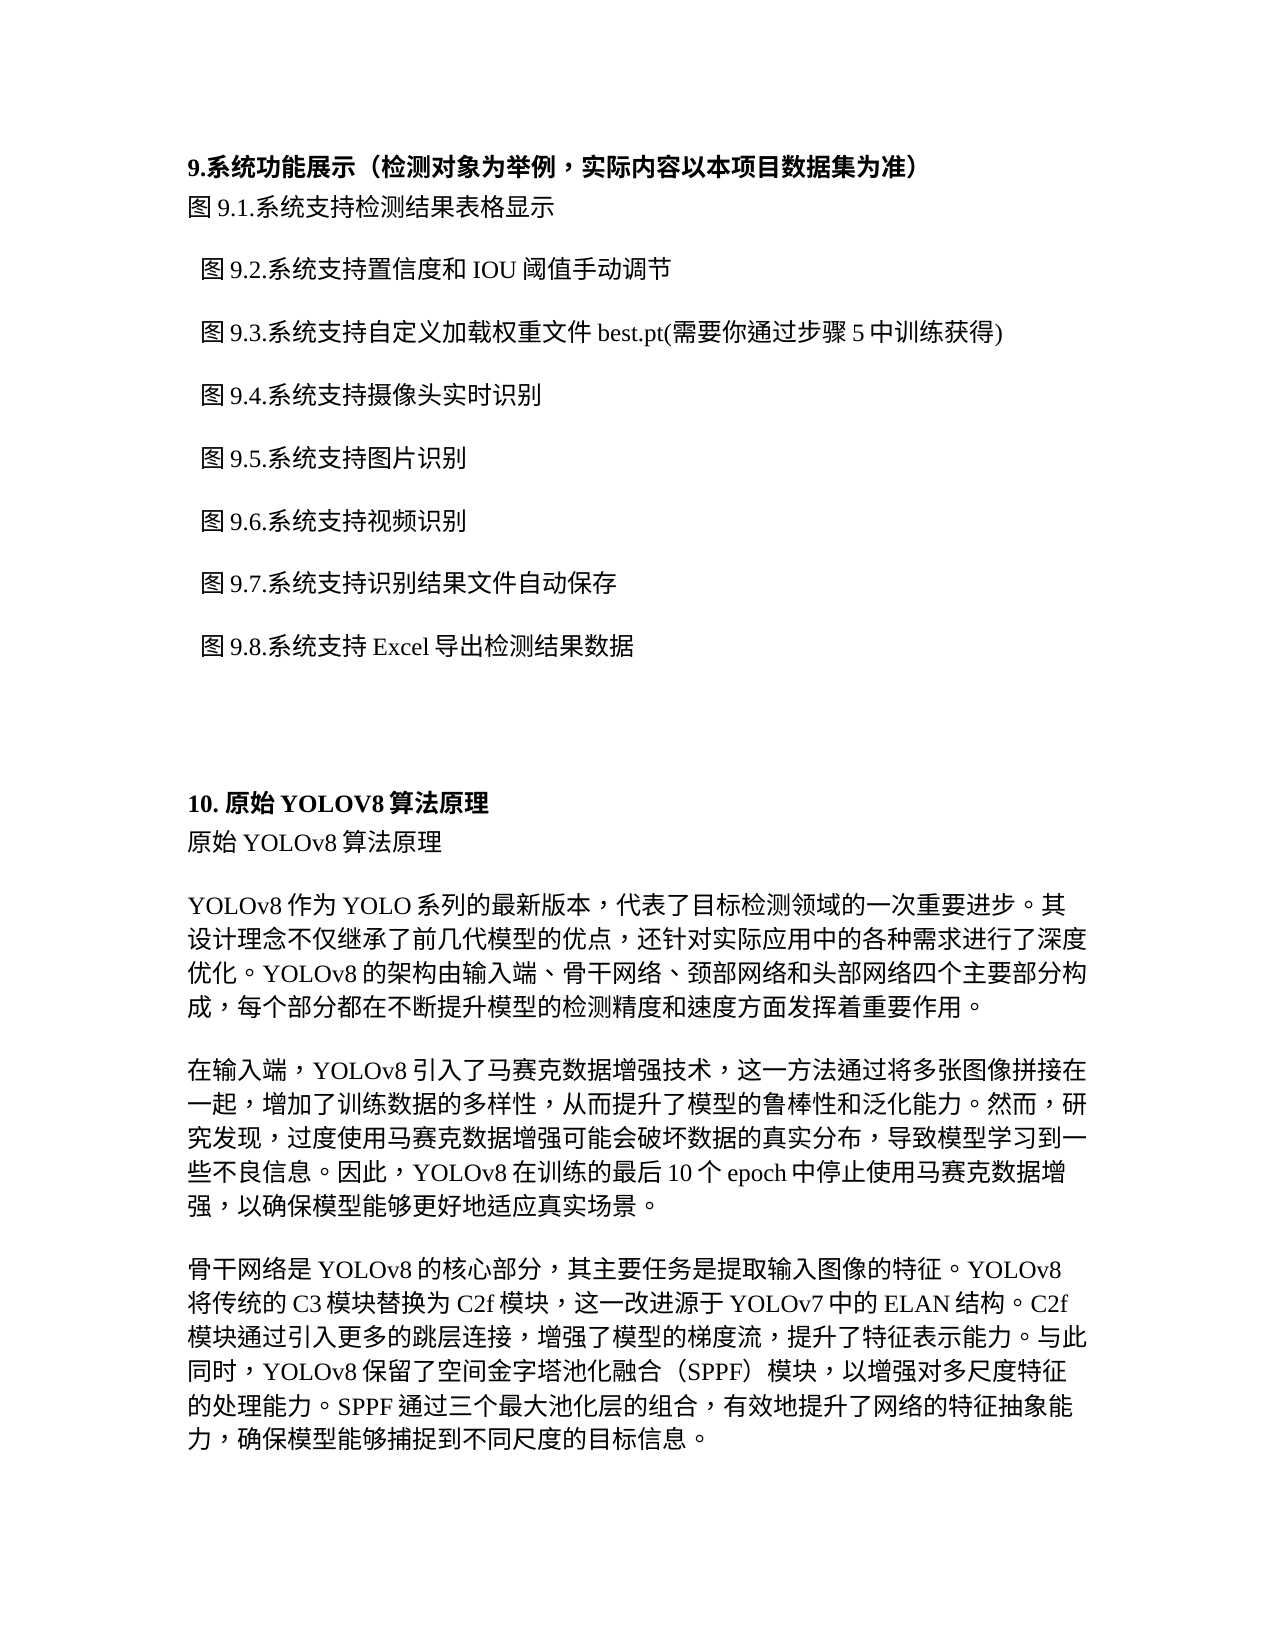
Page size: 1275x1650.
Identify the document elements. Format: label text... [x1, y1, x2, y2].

subtitle 9.系统功能展示（检测对象为举例，实际内容以本项目数据集为准） [187, 150, 1087, 184]
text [187, 825, 1087, 1485]
text 图9.1.系统支持检测结果表格显示 图9.2.系统支持置信度和IOU阈值手动调节 图9.3.系统支持自定义加载权重文件best.pt(需要你通过步骤5中训练获得) 图9.4.系统支持摄像头实时识别 图9.5.系统支持图片识别 图9.6.系统支持视频识别 图9.7.系统支持识别结果文件自动保存 图9.8.系统支持Excel导出检测结果数据 [187, 189, 1087, 663]
subtitle 10. 原始YOLOV8算法原理 [187, 786, 1087, 820]
